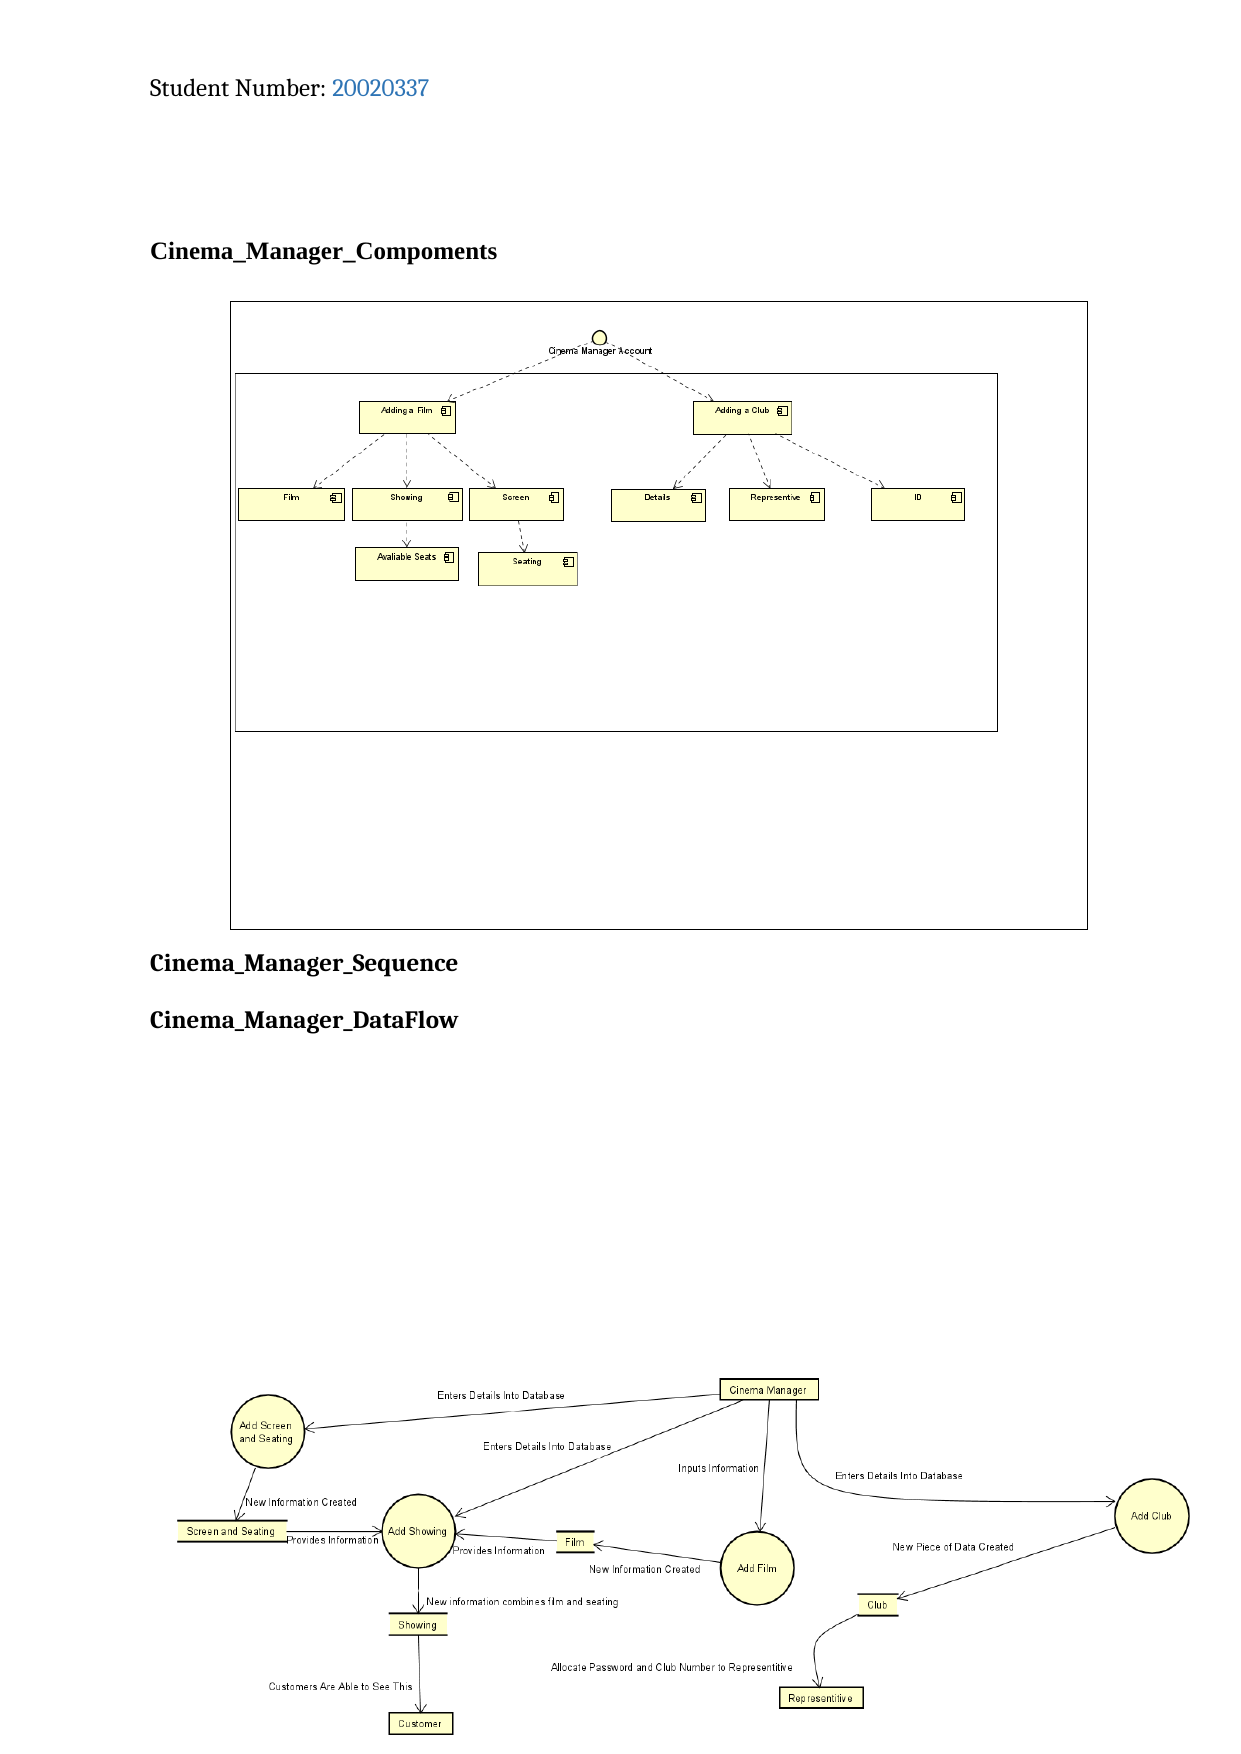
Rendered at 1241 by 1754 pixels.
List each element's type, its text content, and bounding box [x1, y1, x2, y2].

text Cinema_Manager_Sequence [150, 948, 1090, 977]
picture [147, 1333, 1203, 1752]
text Cinema_Manager_Compoments [150, 236, 1090, 265]
picture [150, 279, 1091, 935]
text Cinema_Manager_DataFlow [150, 1006, 1090, 1035]
